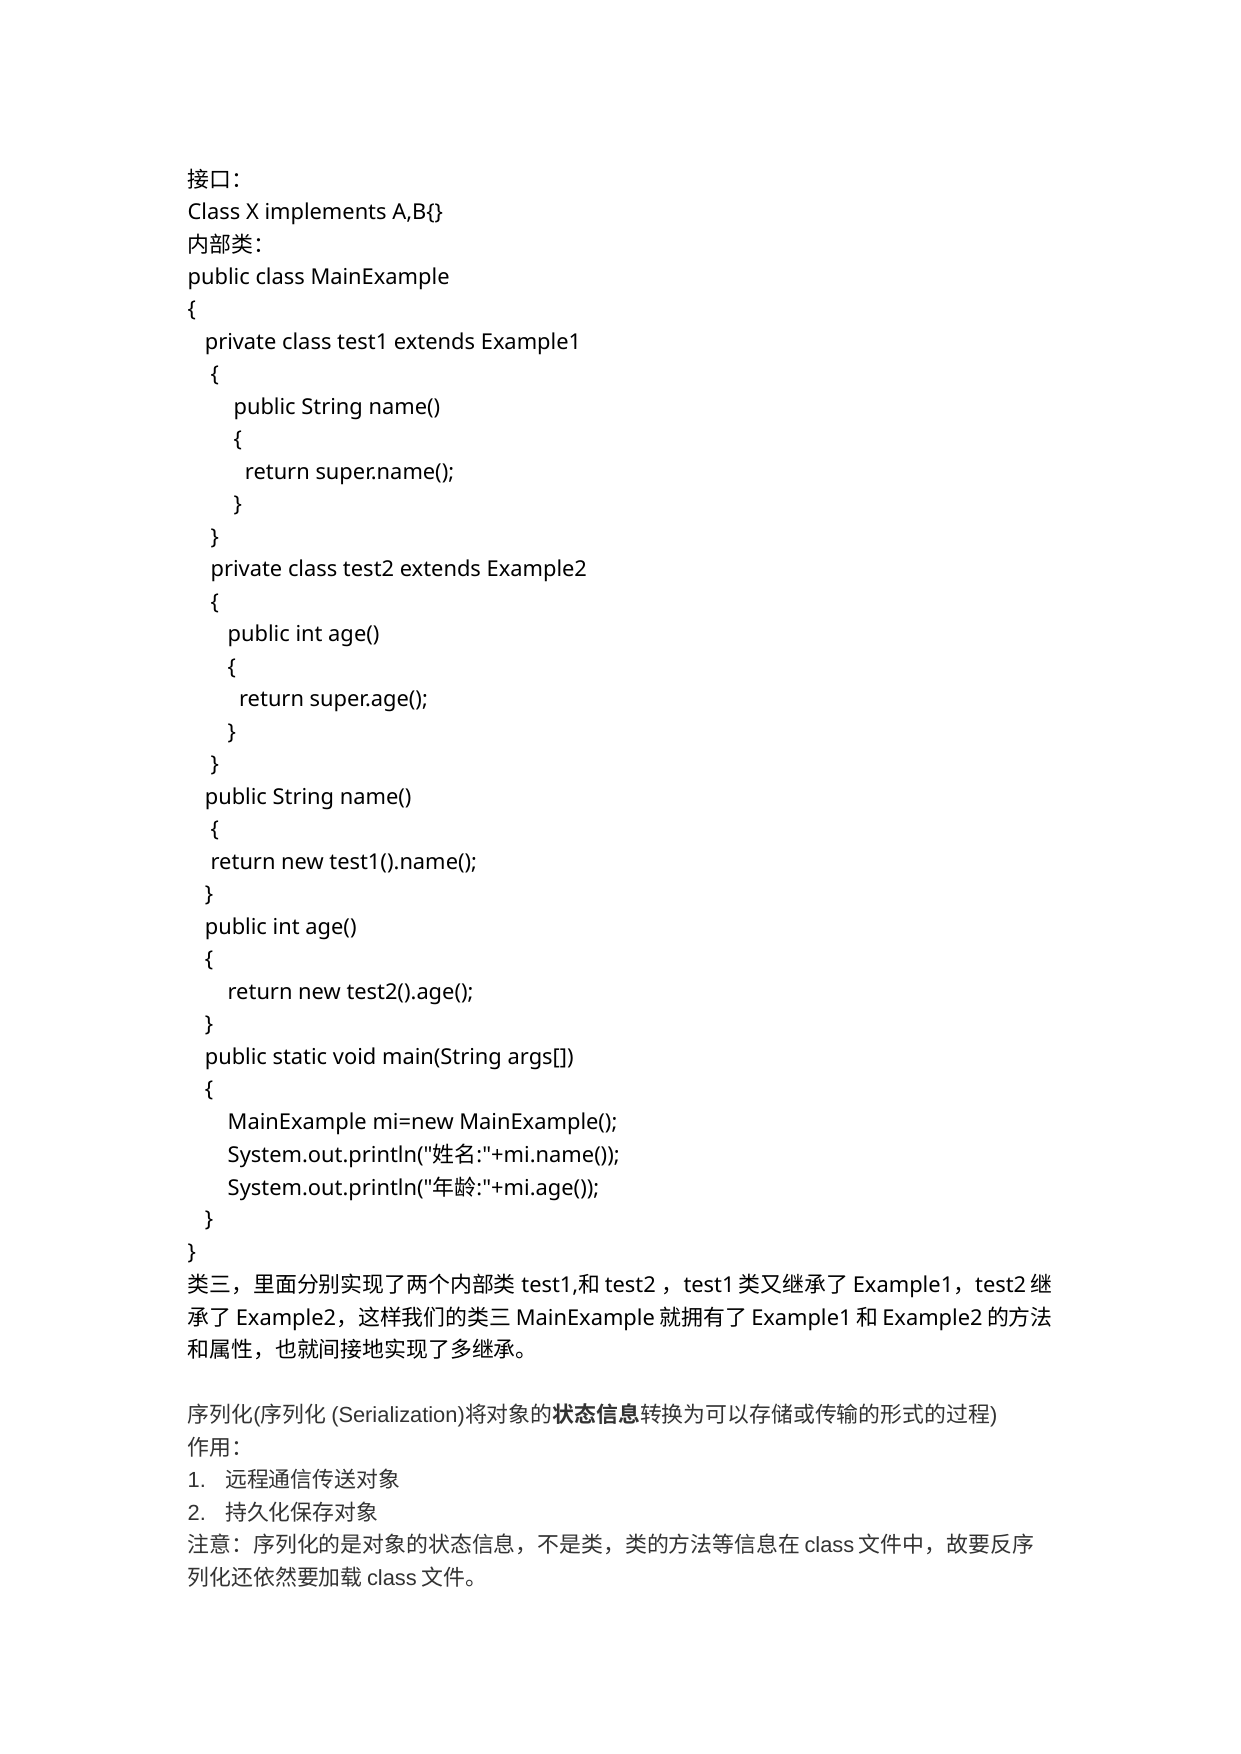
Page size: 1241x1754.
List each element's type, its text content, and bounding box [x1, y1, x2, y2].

text public String name() [187, 779, 1053, 812]
text { [187, 649, 1053, 682]
list 持久化保存对象 [187, 1494, 1053, 1527]
text { [187, 812, 1053, 844]
text return super.age(); [187, 682, 1053, 714]
text public static void main(String args[]) [187, 1039, 1053, 1072]
text { [187, 292, 1053, 324]
text 注意：序列化的是对象的状态信息，不是类，类的方法等信息在class文件中，故要反序列化还依然要加载class文件。 [187, 1527, 1053, 1592]
text { [187, 357, 1053, 389]
text } [187, 1007, 1053, 1039]
text { [187, 422, 1053, 454]
text } [187, 1202, 1053, 1234]
text 类三，里面分别实现了两个内部类 test1,和test2 ，test1类又继承了Example1，test2继承了Example2，这样我们的类三MainExample就拥有了Example1和Example2的方法和属性，也就间接地实现了多继承。 [187, 1267, 1053, 1364]
text return new test2().age(); [187, 974, 1053, 1007]
list 远程通信传送对象 [187, 1462, 1053, 1494]
text private class test2 extends Example2 [187, 552, 1053, 584]
text { [187, 584, 1053, 617]
text } [187, 747, 1053, 779]
text { [187, 942, 1053, 974]
text 内部类： [187, 227, 1053, 259]
text 接口： [187, 162, 1053, 194]
text } [187, 877, 1053, 909]
text return super.name(); [187, 454, 1053, 487]
text } [187, 714, 1053, 747]
text public class MainExample [187, 259, 1053, 292]
text { [187, 1072, 1053, 1104]
text System.out.println("姓名:"+mi.name()); [187, 1137, 1053, 1169]
text public int age() [187, 617, 1053, 649]
text public String name() [187, 389, 1053, 422]
text MainExample mi=new MainExample(); [187, 1104, 1053, 1137]
text } [187, 1234, 1053, 1267]
text return new test1().name(); [187, 844, 1053, 877]
text } [187, 519, 1053, 552]
text private class test1 extends Example1 [187, 324, 1053, 357]
text } [187, 487, 1053, 519]
text public int age() [187, 909, 1053, 942]
text 作用： [187, 1429, 1053, 1462]
text System.out.println("年龄:"+mi.age()); [187, 1169, 1053, 1202]
text 序列化(序列化 (Serialization)将对象的状态信息转换为可以存储或传输的形式的过程) [187, 1397, 1053, 1429]
text Class X implements A,B{} [187, 194, 1053, 227]
